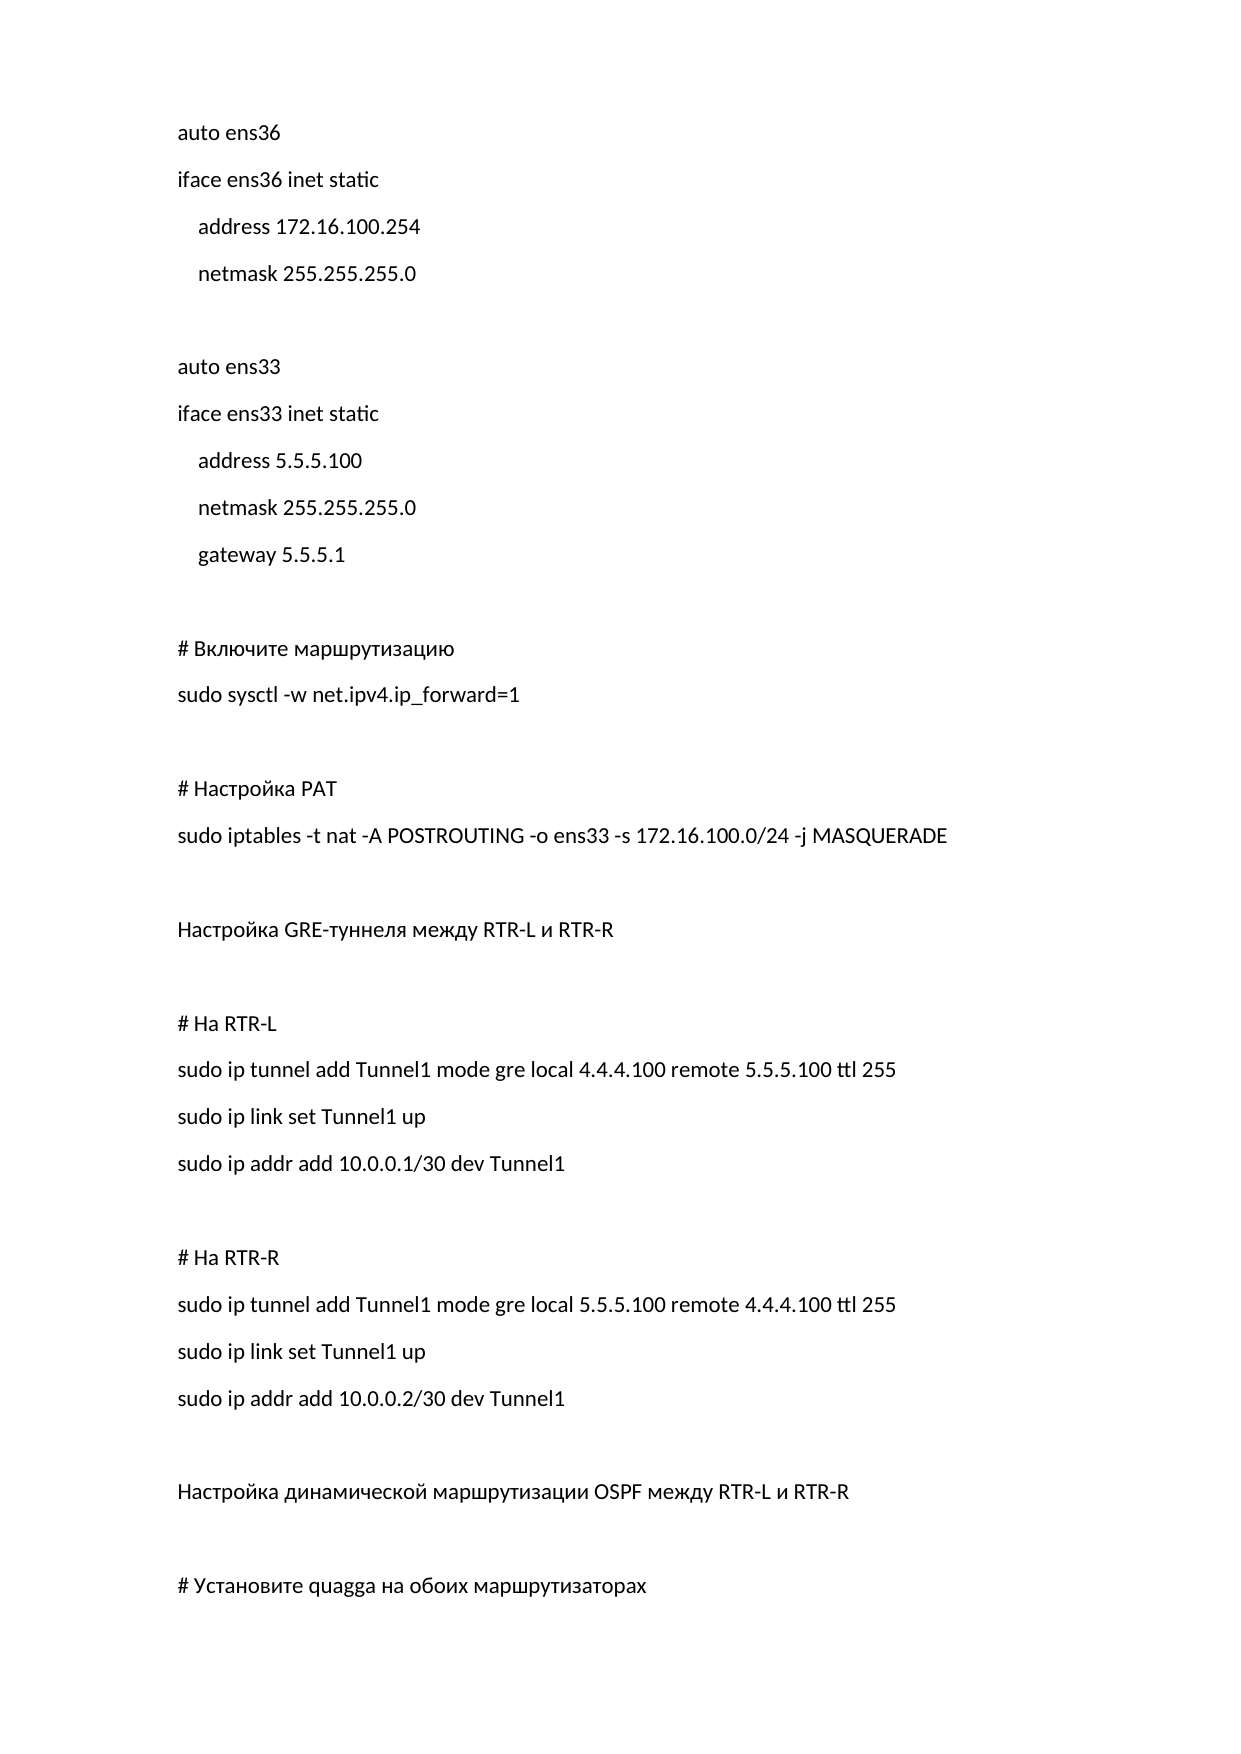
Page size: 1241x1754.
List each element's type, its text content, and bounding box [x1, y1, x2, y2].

text netmask 255.255.255.0 [177, 259, 1152, 287]
text netmask 255.255.255.0 [177, 493, 1152, 521]
text sudo ip tunnel add Tunnel1 mode gre local 4.4.4.100 remote 5.5.5.100 ttl 255 [177, 1056, 1152, 1084]
text sudo ip link set Tunnel1 up [177, 1102, 1152, 1131]
text # На RTR-R [177, 1243, 1152, 1271]
text Настройка GRE-туннеля между RTR-L и RTR-R [177, 915, 1152, 943]
text # На RTR-L [177, 1009, 1152, 1037]
text iface ens33 inet static [177, 399, 1152, 427]
text address 172.16.100.254 [177, 212, 1152, 240]
text Настройка динамической маршрутизации OSPF между RTR-L и RTR-R [177, 1477, 1152, 1506]
text auto ens33 [177, 352, 1152, 381]
text sudo ip addr add 10.0.0.2/30 dev Tunnel1 [177, 1384, 1152, 1412]
text address 5.5.5.100 [177, 446, 1152, 474]
text sudo iptables -t nat -A POSTROUTING -o ens33 -s 172.16.100.0/24 -j MASQUERADE [177, 821, 1152, 849]
text sudo ip addr add 10.0.0.1/30 dev Tunnel1 [177, 1149, 1152, 1177]
text # Включите маршрутизацию [177, 634, 1152, 662]
text # Настройка PAT [177, 774, 1152, 802]
text sudo sysctl -w net.ipv4.ip_forward=1 [177, 681, 1152, 709]
text gateway 5.5.5.1 [177, 540, 1152, 568]
text # Установите quagga на обоих маршрутизаторах [177, 1571, 1152, 1599]
text sudo ip tunnel add Tunnel1 mode gre local 5.5.5.100 remote 4.4.4.100 ttl 255 [177, 1290, 1152, 1318]
text auto ens36 [177, 118, 1152, 146]
text sudo ip link set Tunnel1 up [177, 1337, 1152, 1365]
text iface ens36 inet static [177, 165, 1152, 193]
